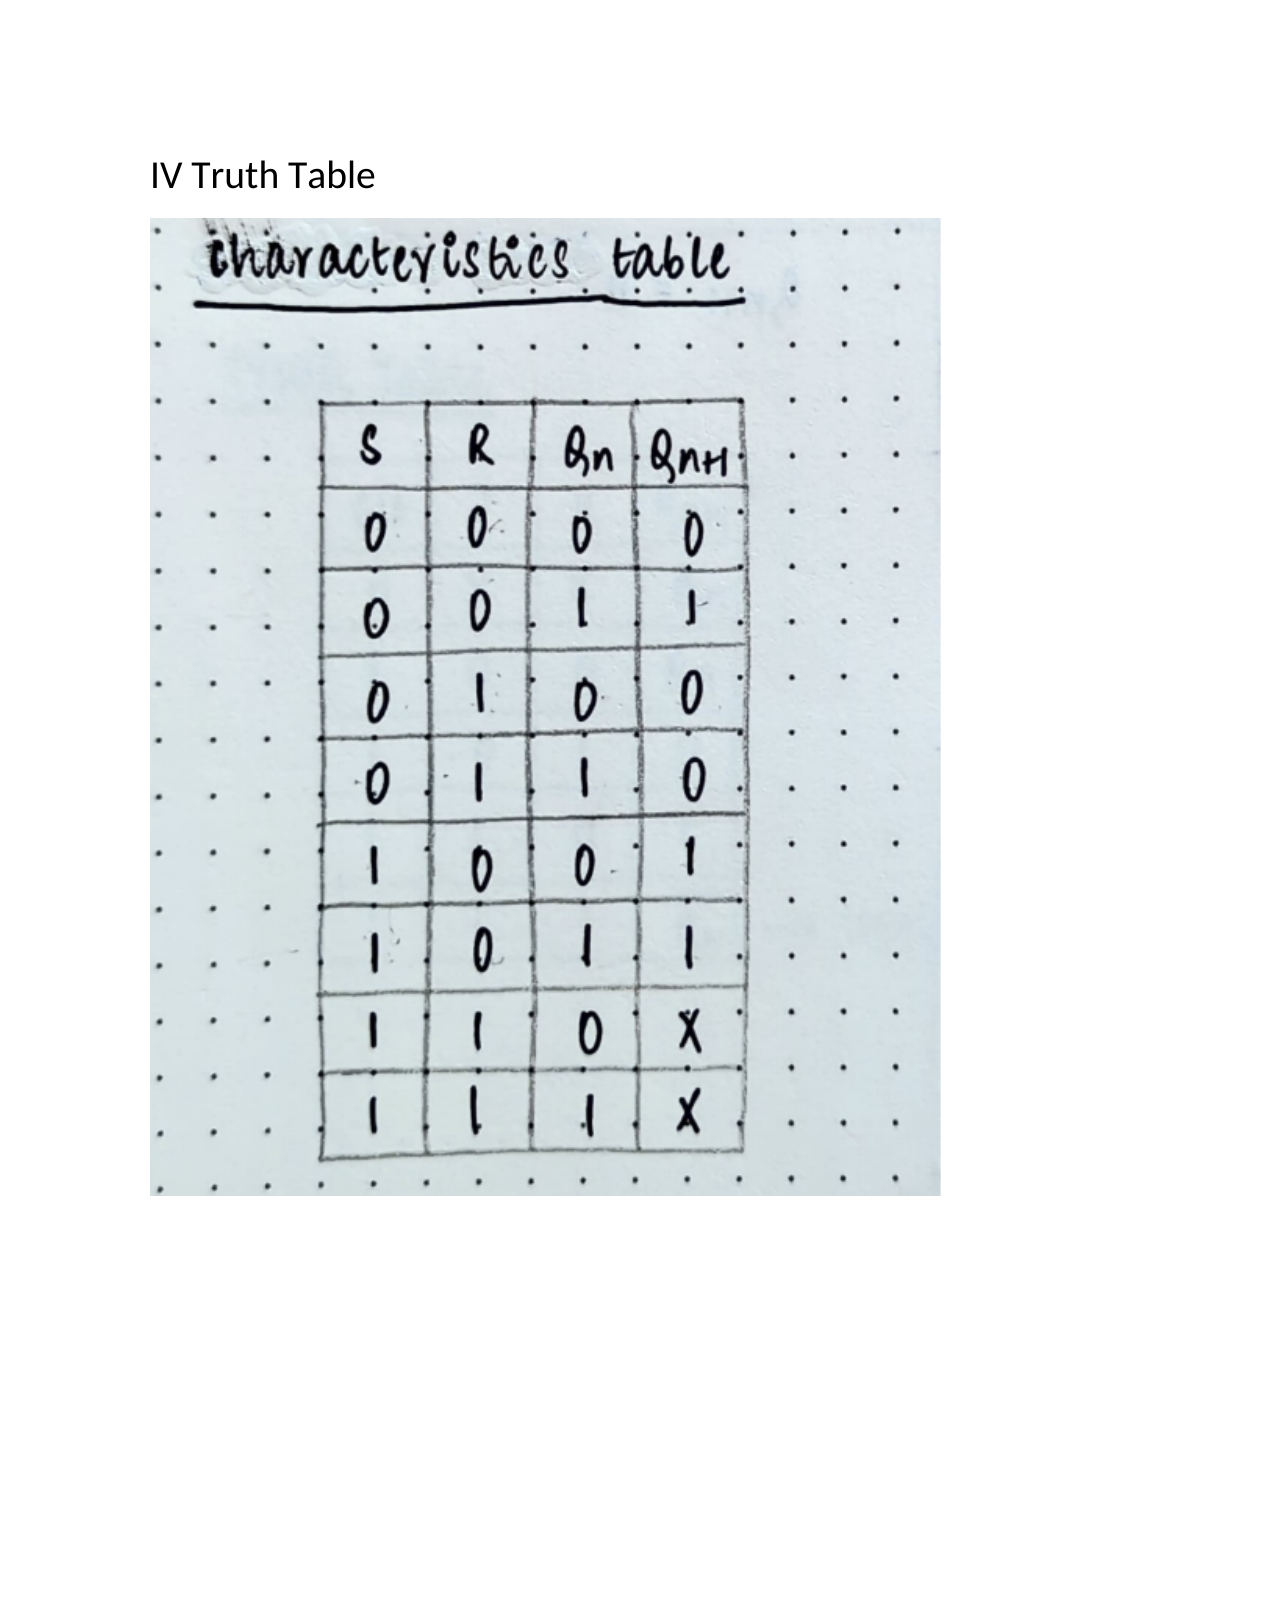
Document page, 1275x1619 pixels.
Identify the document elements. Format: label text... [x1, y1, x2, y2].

picture [150, 218, 941, 1196]
text IV Truth Table [150, 150, 1125, 198]
